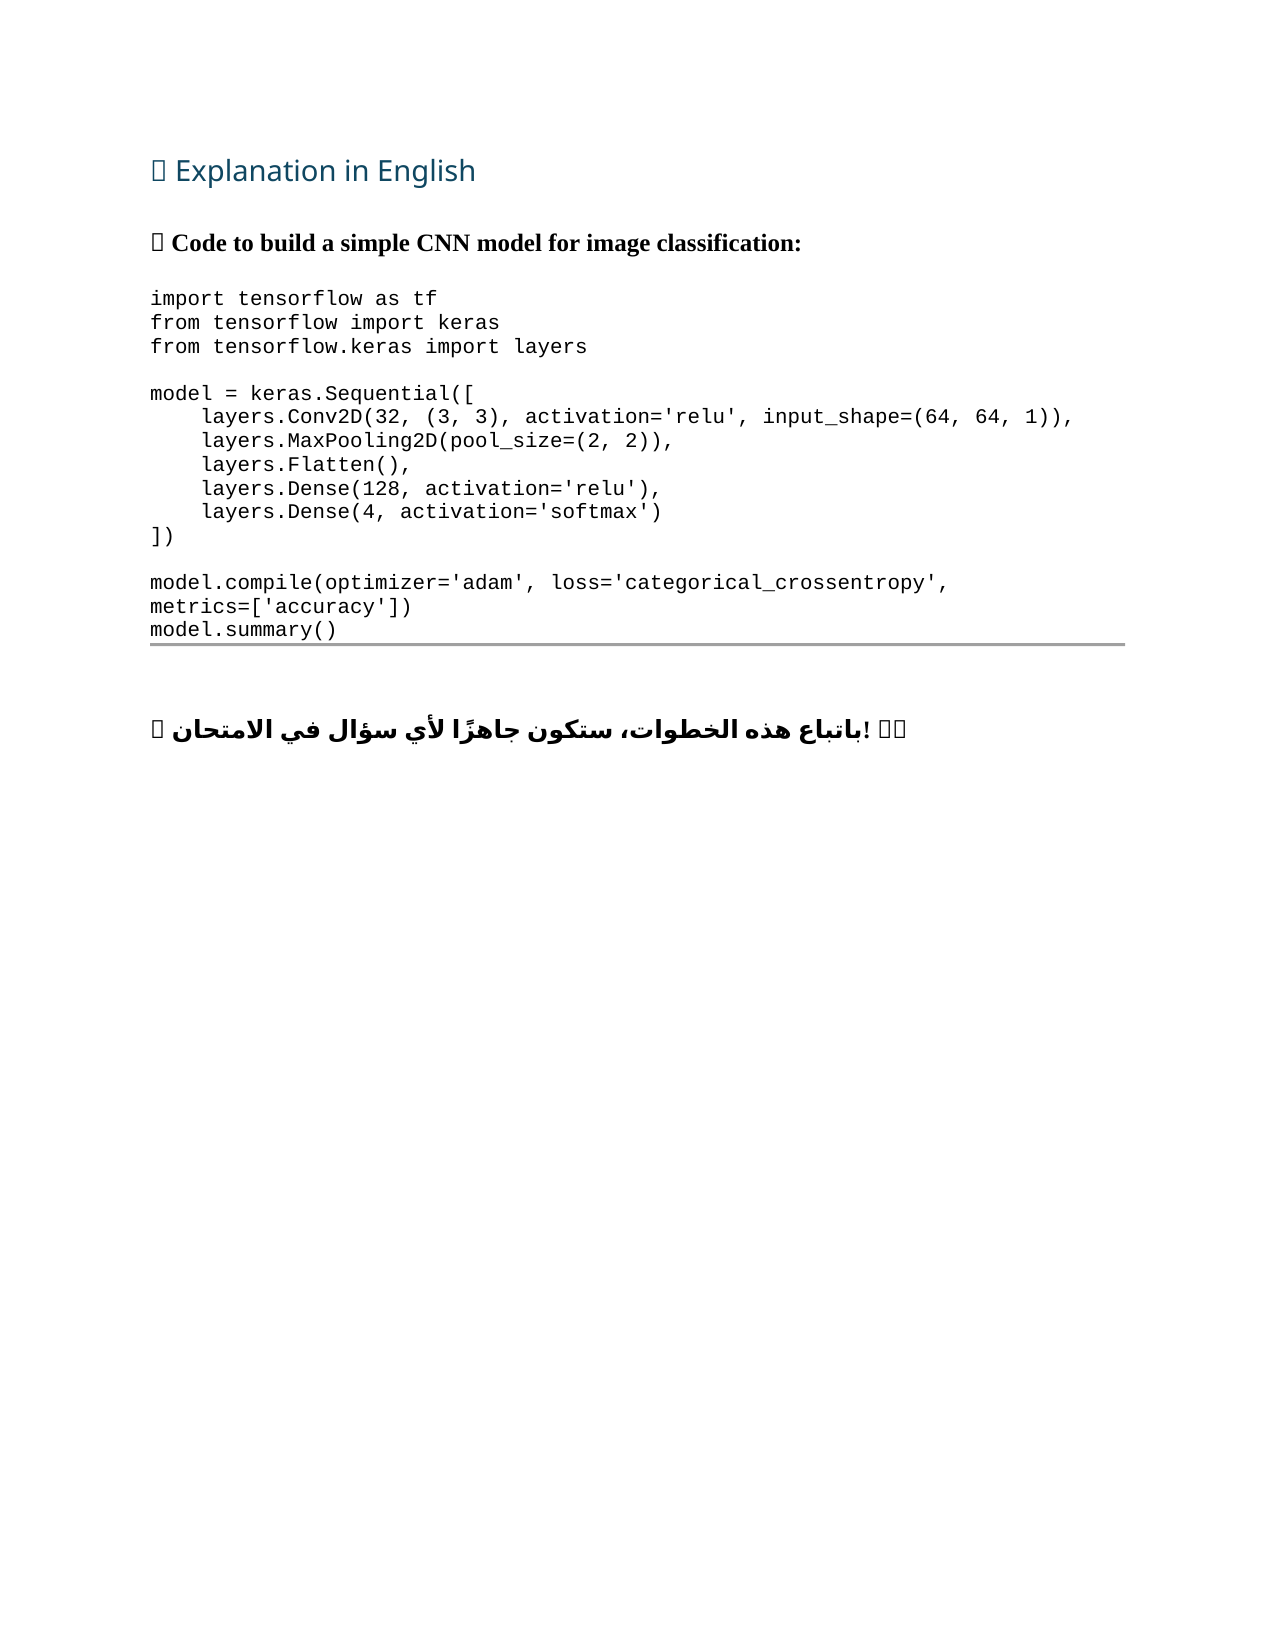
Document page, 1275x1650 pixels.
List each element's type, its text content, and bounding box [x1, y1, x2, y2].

text ]) [150, 525, 1125, 548]
text layers.MaxPooling2D(pool_size=(2, 2)), [150, 430, 1125, 454]
text layers.Flatten(), [150, 454, 1125, 477]
text 🚀 باتباع هذه الخطوات، ستكون جاهزًا لأي سؤال في الامتحان! 💯🔥 [150, 712, 1125, 746]
text model.summary() [150, 619, 1125, 643]
text from tensorflow.keras import layers [150, 336, 1125, 359]
text model = keras.Sequential([ [150, 383, 1125, 407]
subtitle 🔷 Explanation in English [150, 150, 1125, 190]
text layers.Conv2D(32, (3, 3), activation='relu', input_shape=(64, 64, 1)), [150, 407, 1125, 430]
text 📌 Code to build a simple CNN model for image classification: [150, 225, 1125, 259]
text model.compile(optimizer='adam', loss='categorical_crossentropy', metrics=['accuracy']) [150, 572, 1125, 619]
text from tensorflow import keras [150, 312, 1125, 336]
text import tensorflow as tf [150, 288, 1125, 312]
text layers.Dense(4, activation='softmax') [150, 501, 1125, 525]
text layers.Dense(128, activation='relu'), [150, 477, 1125, 501]
